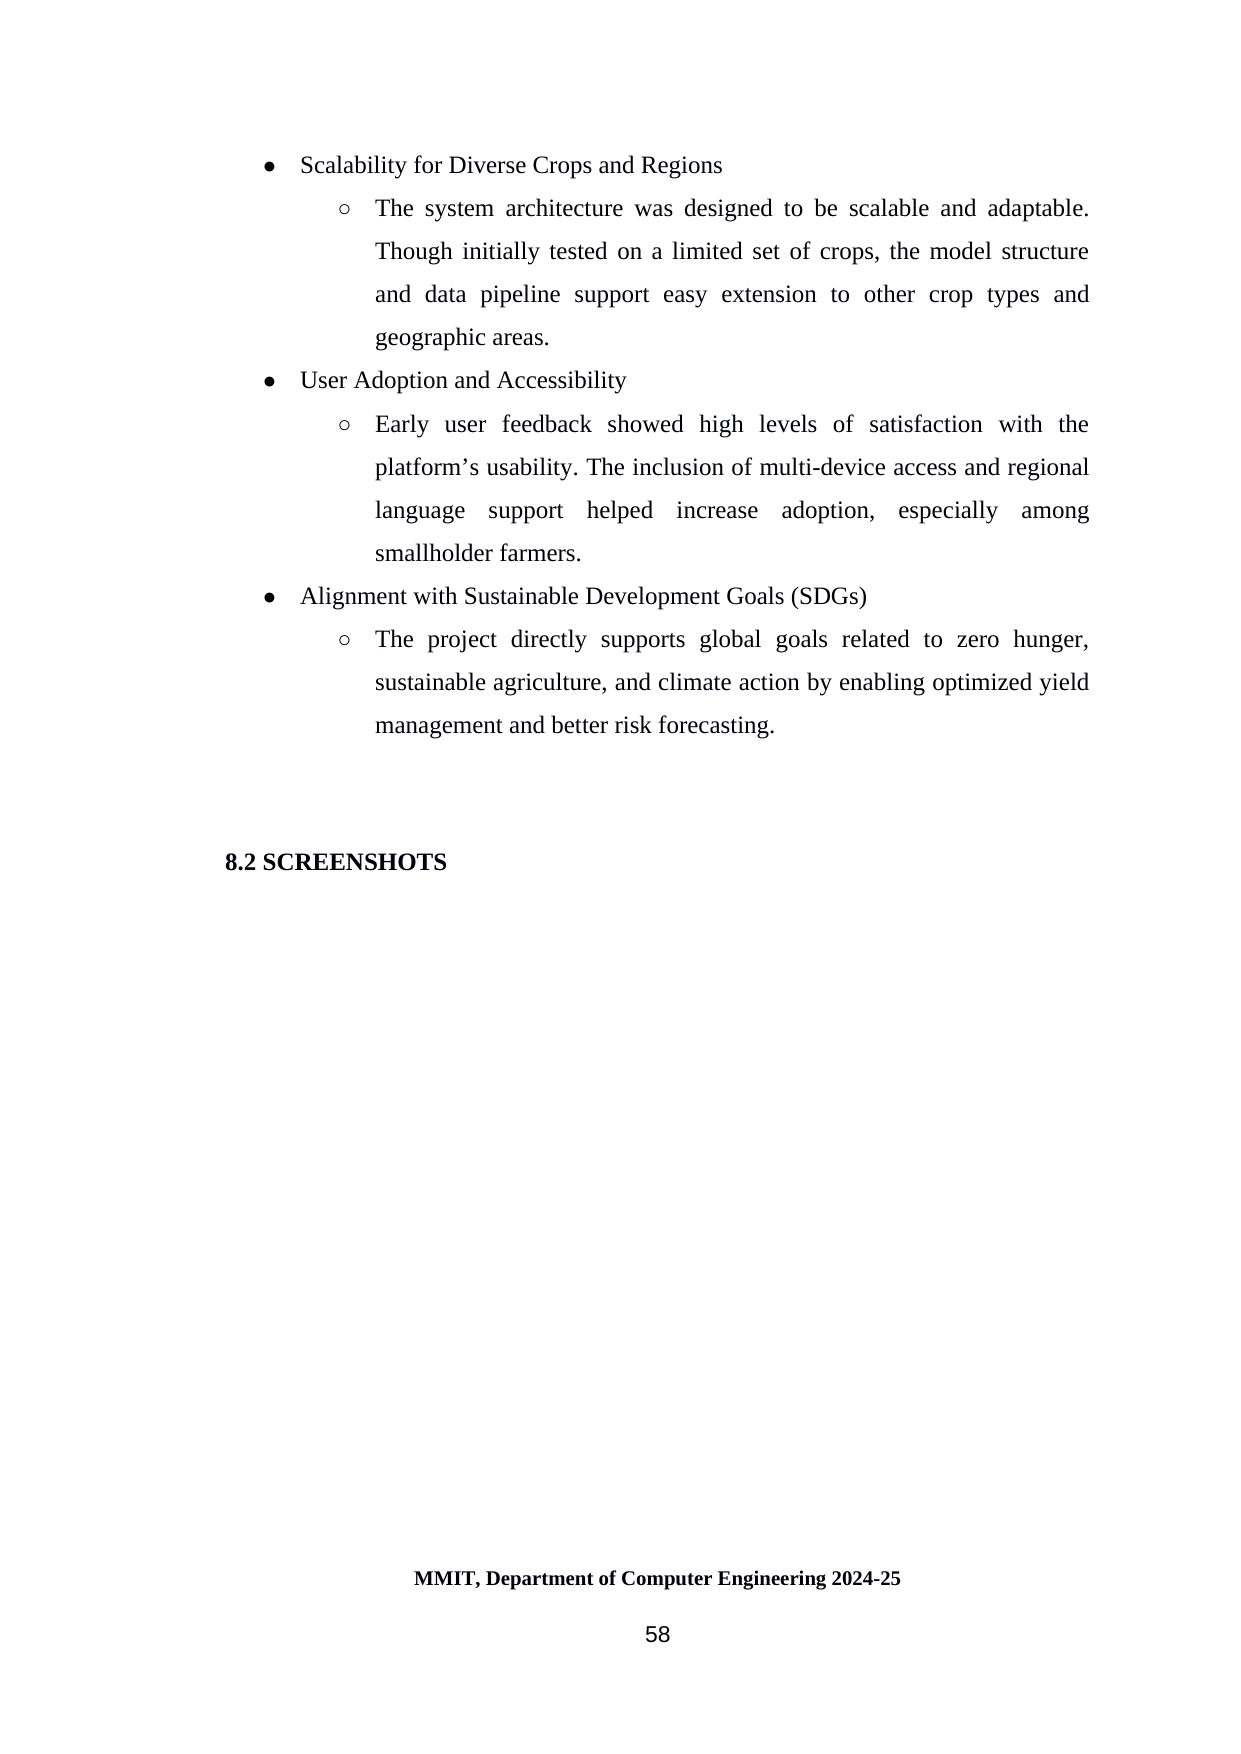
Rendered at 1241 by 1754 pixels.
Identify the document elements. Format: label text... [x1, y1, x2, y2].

list User Adoption and Accessibility [262, 366, 1090, 394]
list Scalability for Diverse Crops and Regions [262, 150, 1090, 179]
list Alignment with Sustainable Development Goals (SDGs) [262, 581, 1090, 610]
list The system architecture was designed to be scalable and adaptable. Though initially tested on a limited set of crops, the model structure and data pipeline support easy extension to other crop types and geographic areas. [337, 193, 1090, 351]
list The project directly supports global goals related to zero hunger, sustainable agriculture, and climate action by enabling optimized yield management and better risk forecasting. [337, 624, 1090, 739]
text 8.2 SCREENSHOTS [225, 847, 1090, 876]
list Early user feedback showed high levels of satisfaction with the platform’s usability. The inclusion of multi-device access and regional language support helped increase adoption, especially among smallholder farmers. [337, 409, 1090, 567]
